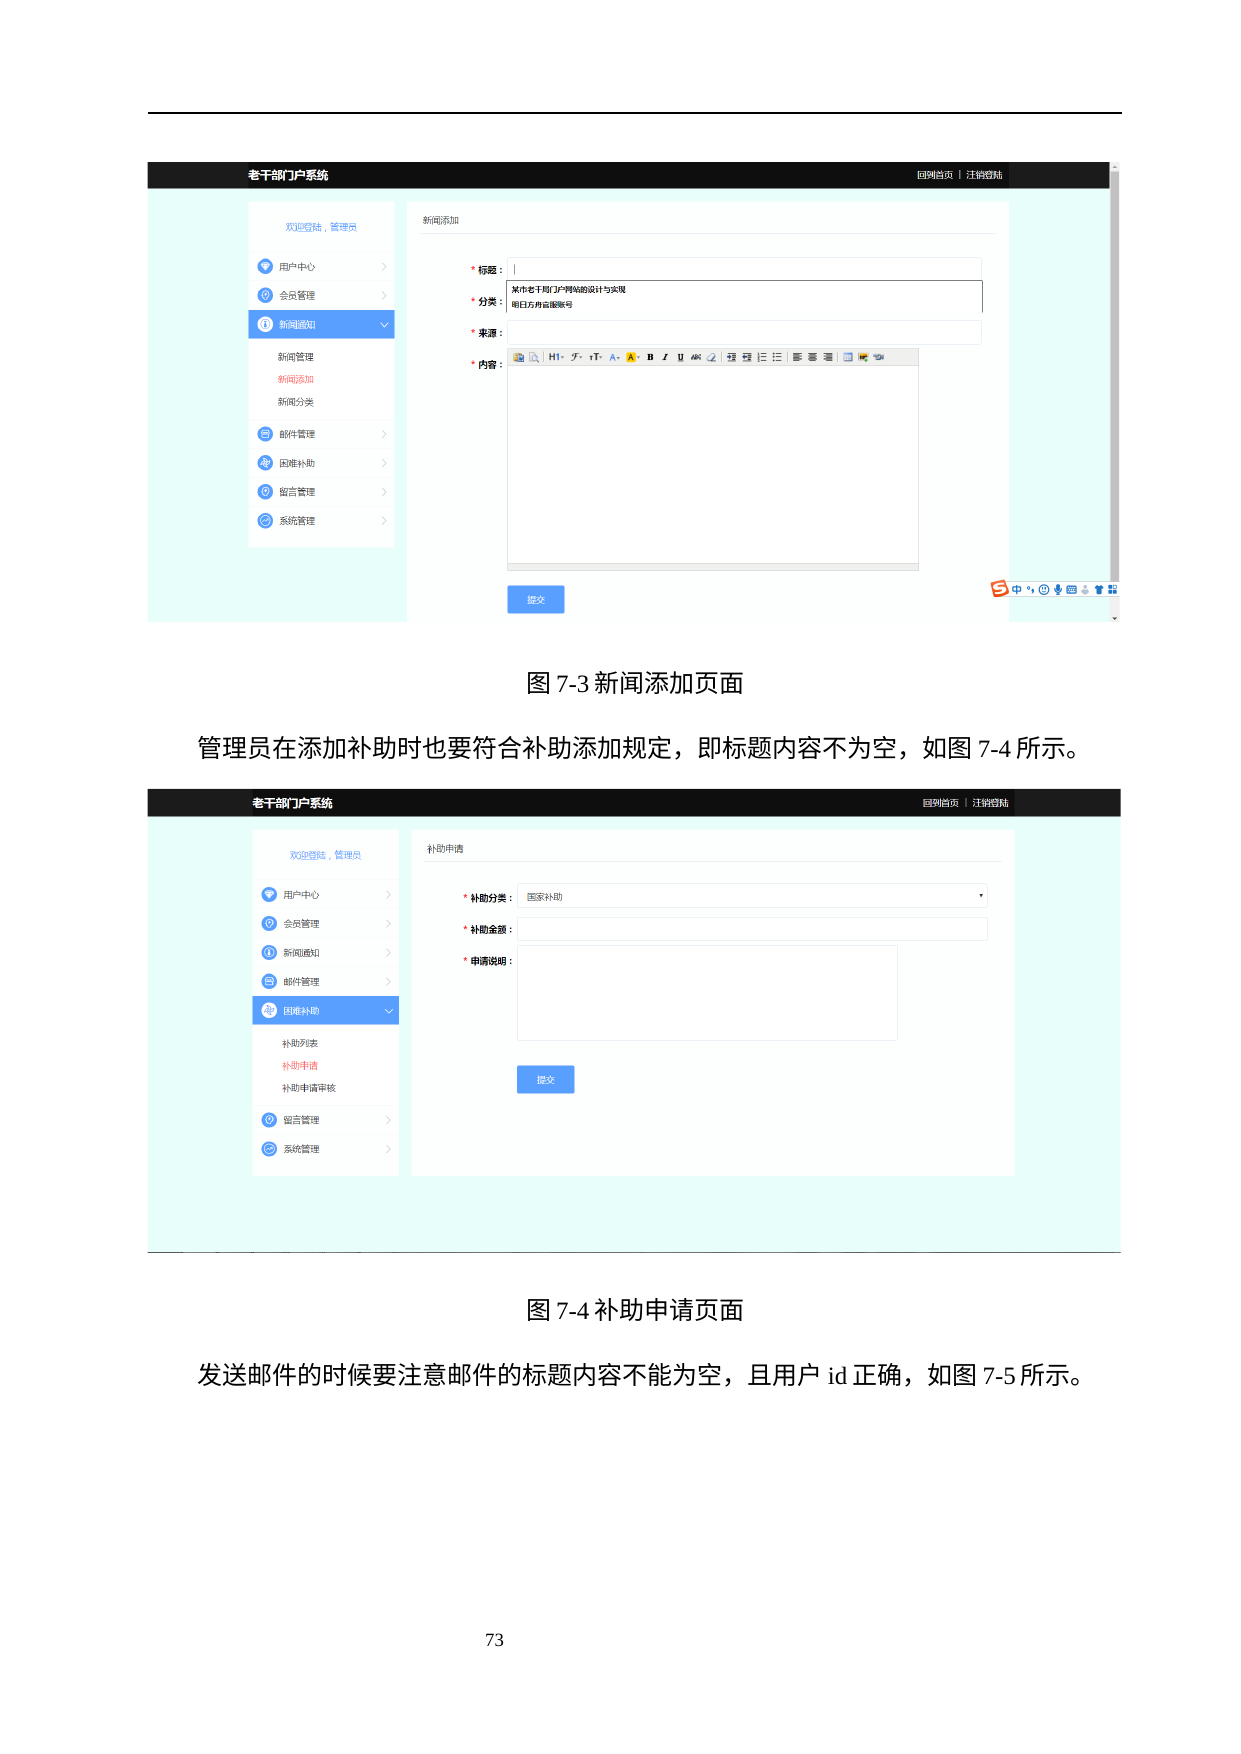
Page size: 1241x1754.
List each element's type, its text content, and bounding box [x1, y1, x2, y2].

text 发送邮件的时候要注意邮件的标题内容不能为空，且用户id正确，如图7-5所示。 [148, 1341, 1122, 1406]
text 图7-3新闻添加页面 [148, 649, 1122, 714]
text 图7-4补助申请页面 [148, 1276, 1122, 1341]
picture [147, 162, 1120, 622]
picture [147, 788, 1121, 1253]
text 管理员在添加补助时也要符合补助添加规定，即标题内容不为空，如图7-4所示。 [148, 714, 1122, 779]
